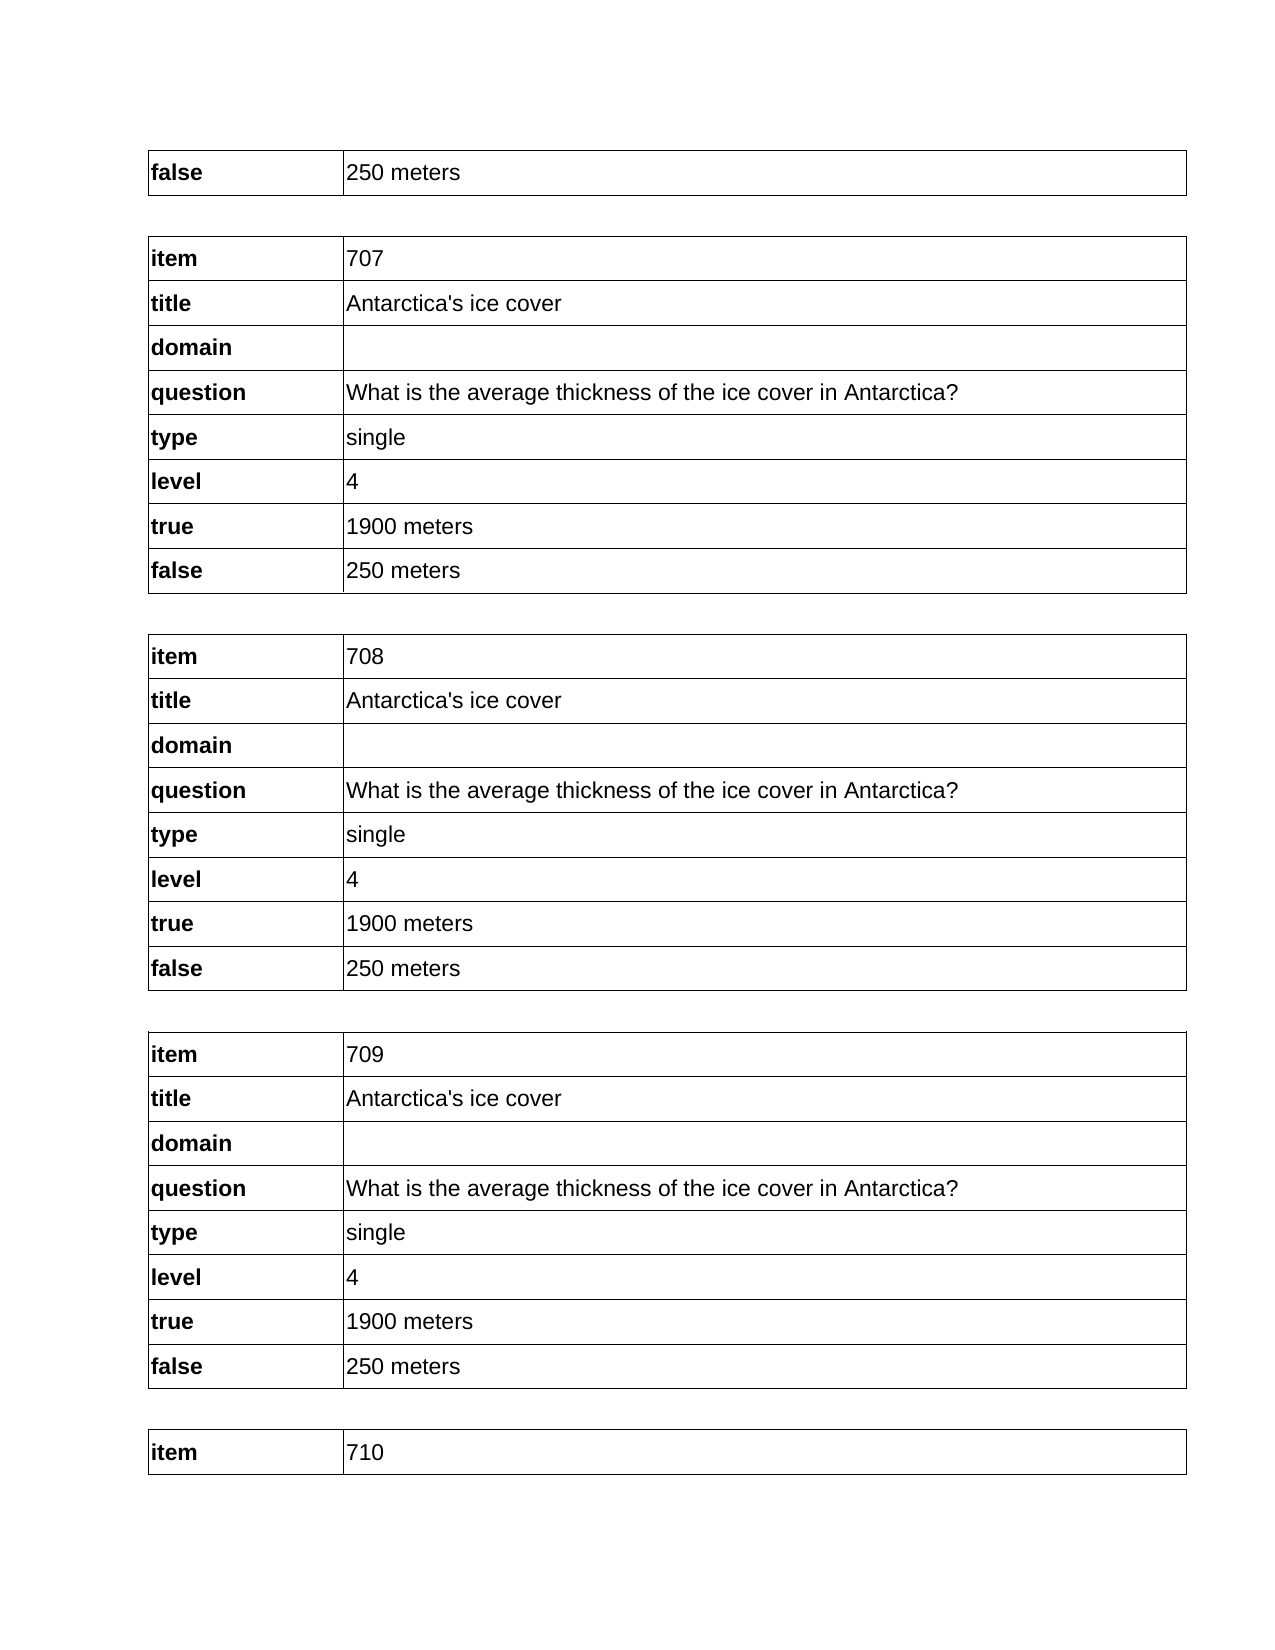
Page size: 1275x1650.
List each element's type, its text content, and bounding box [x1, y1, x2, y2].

table_cell domain [149, 326, 343, 369]
table_cell title [149, 679, 343, 723]
table_cell false [149, 947, 343, 990]
table_cell single [344, 1211, 1186, 1254]
table_cell 250 meters [344, 549, 1186, 592]
table_cell [344, 326, 1186, 369]
table_cell 4 [344, 858, 1186, 901]
table_cell type [149, 1211, 343, 1254]
table_header item [149, 635, 343, 678]
table_cell 1900 meters [344, 1300, 1186, 1343]
table_cell 4 [344, 1255, 1186, 1299]
table_cell question [149, 371, 343, 414]
table_cell [344, 1122, 1186, 1165]
table_cell 4 [344, 460, 1186, 503]
table_cell 250 meters [344, 1345, 1186, 1388]
table_cell title [149, 281, 343, 325]
table_cell [344, 724, 1186, 767]
table_header 707 [344, 237, 1186, 280]
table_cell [344, 371, 1186, 414]
table_cell question [149, 768, 343, 812]
table_cell 1900 meters [344, 902, 1186, 946]
table_cell type [149, 813, 343, 856]
table_cell domain [149, 724, 343, 767]
table_header item [149, 1430, 343, 1474]
table_cell What is the average thickness of the ice cover in Antarctica? [344, 768, 1186, 812]
table_cell domain [149, 1122, 343, 1165]
table_cell true [149, 1300, 343, 1343]
table_cell Antarctica's ice cover [344, 281, 1186, 325]
table_cell single [344, 813, 1186, 856]
table_cell 250 meters [344, 151, 1186, 194]
table_cell 250 meters [344, 947, 1186, 990]
table_cell true [149, 902, 343, 946]
table_cell level [149, 1255, 343, 1299]
table_cell false [149, 549, 343, 592]
table_header 710 [344, 1430, 1186, 1474]
table_cell Antarctica's ice cover [344, 679, 1186, 723]
table_header item [149, 1033, 343, 1076]
table_cell title [149, 1077, 343, 1121]
table_header 709 [344, 1033, 1186, 1076]
table_cell false [149, 1345, 343, 1388]
table_cell type [149, 415, 343, 459]
table_cell Antarctica's ice cover [344, 1077, 1186, 1121]
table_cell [344, 1166, 1186, 1210]
table_cell true [149, 504, 343, 548]
table_cell false [149, 151, 343, 194]
table_cell level [149, 858, 343, 901]
table_cell level [149, 460, 343, 503]
table_header 708 [344, 635, 1186, 678]
table_cell question [149, 1166, 343, 1210]
table_header item [149, 237, 343, 280]
table_cell single [344, 415, 1186, 459]
table_cell 1900 meters [344, 504, 1186, 548]
